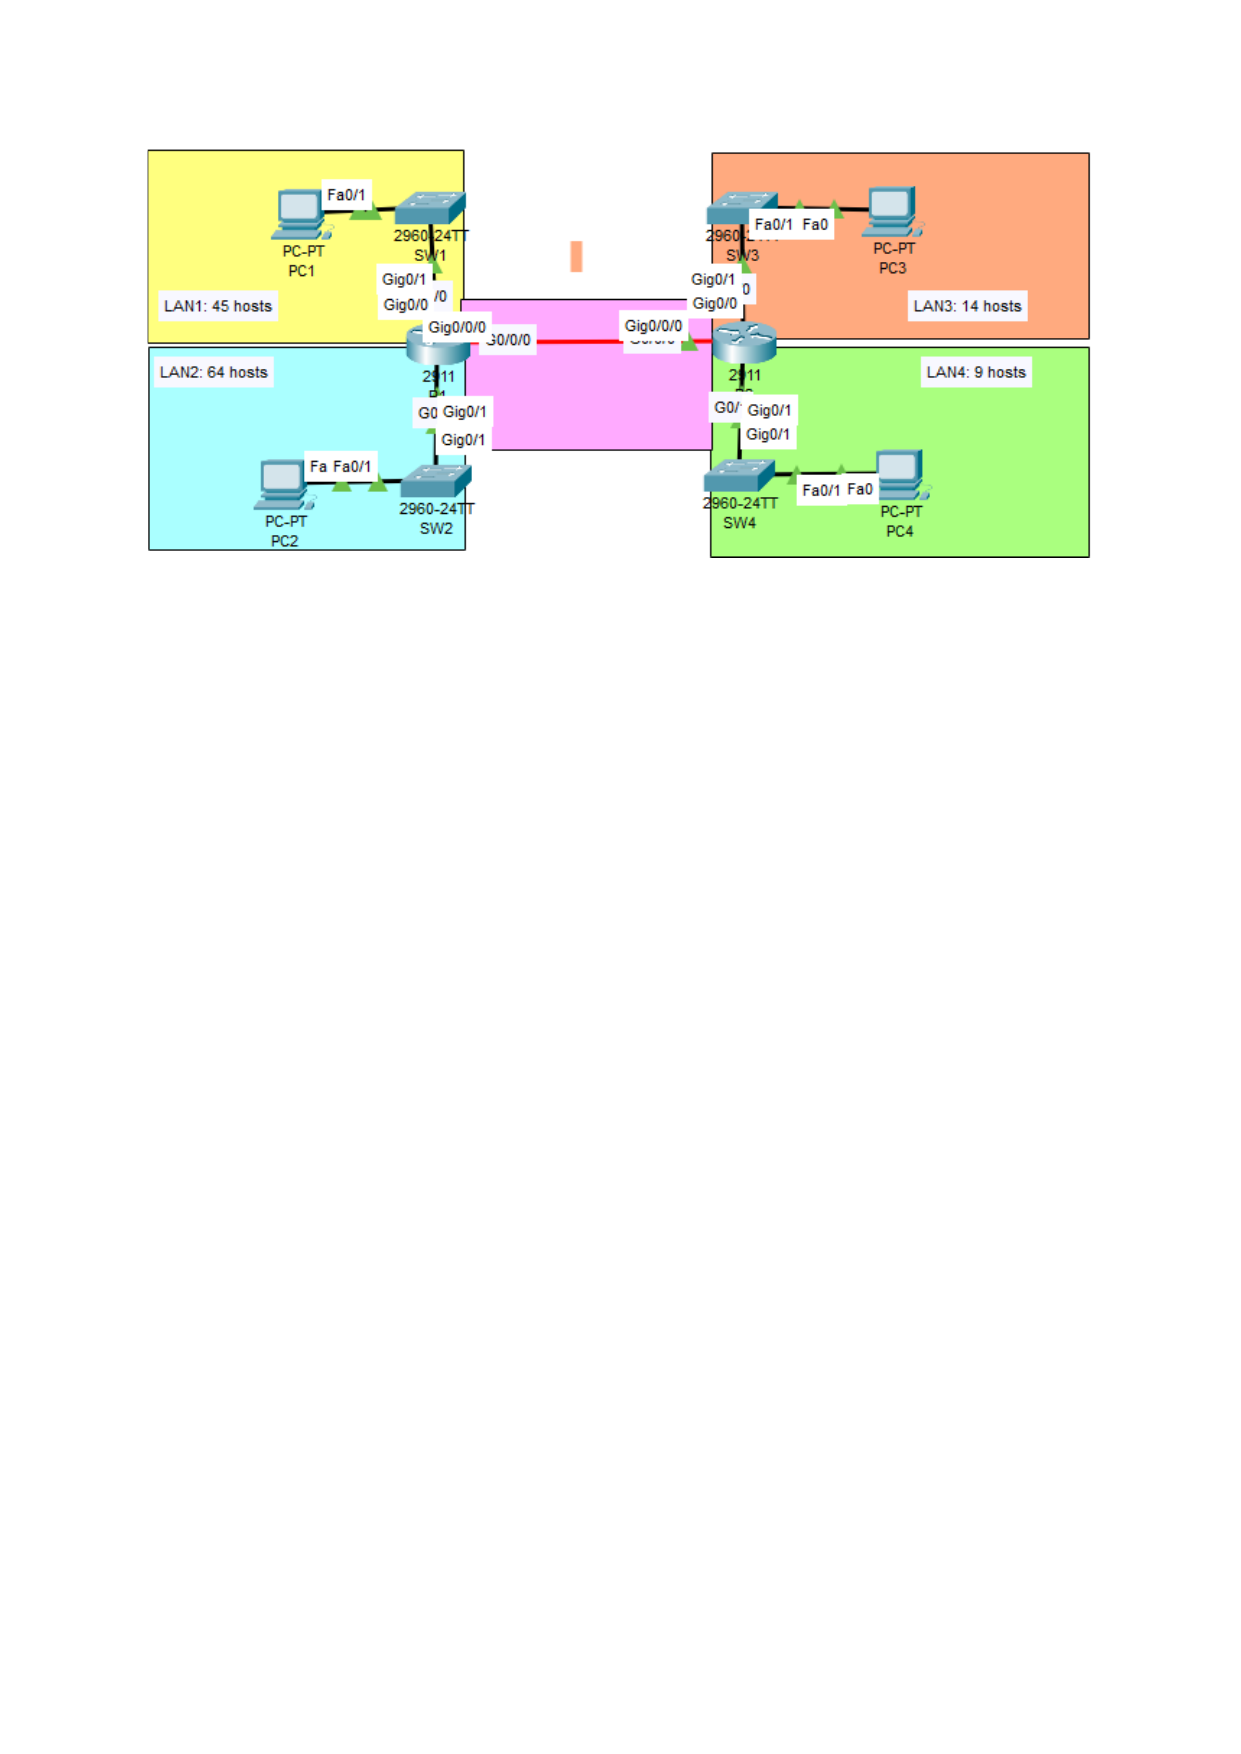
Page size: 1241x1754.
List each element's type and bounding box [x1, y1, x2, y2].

picture [147, 147, 1093, 558]
